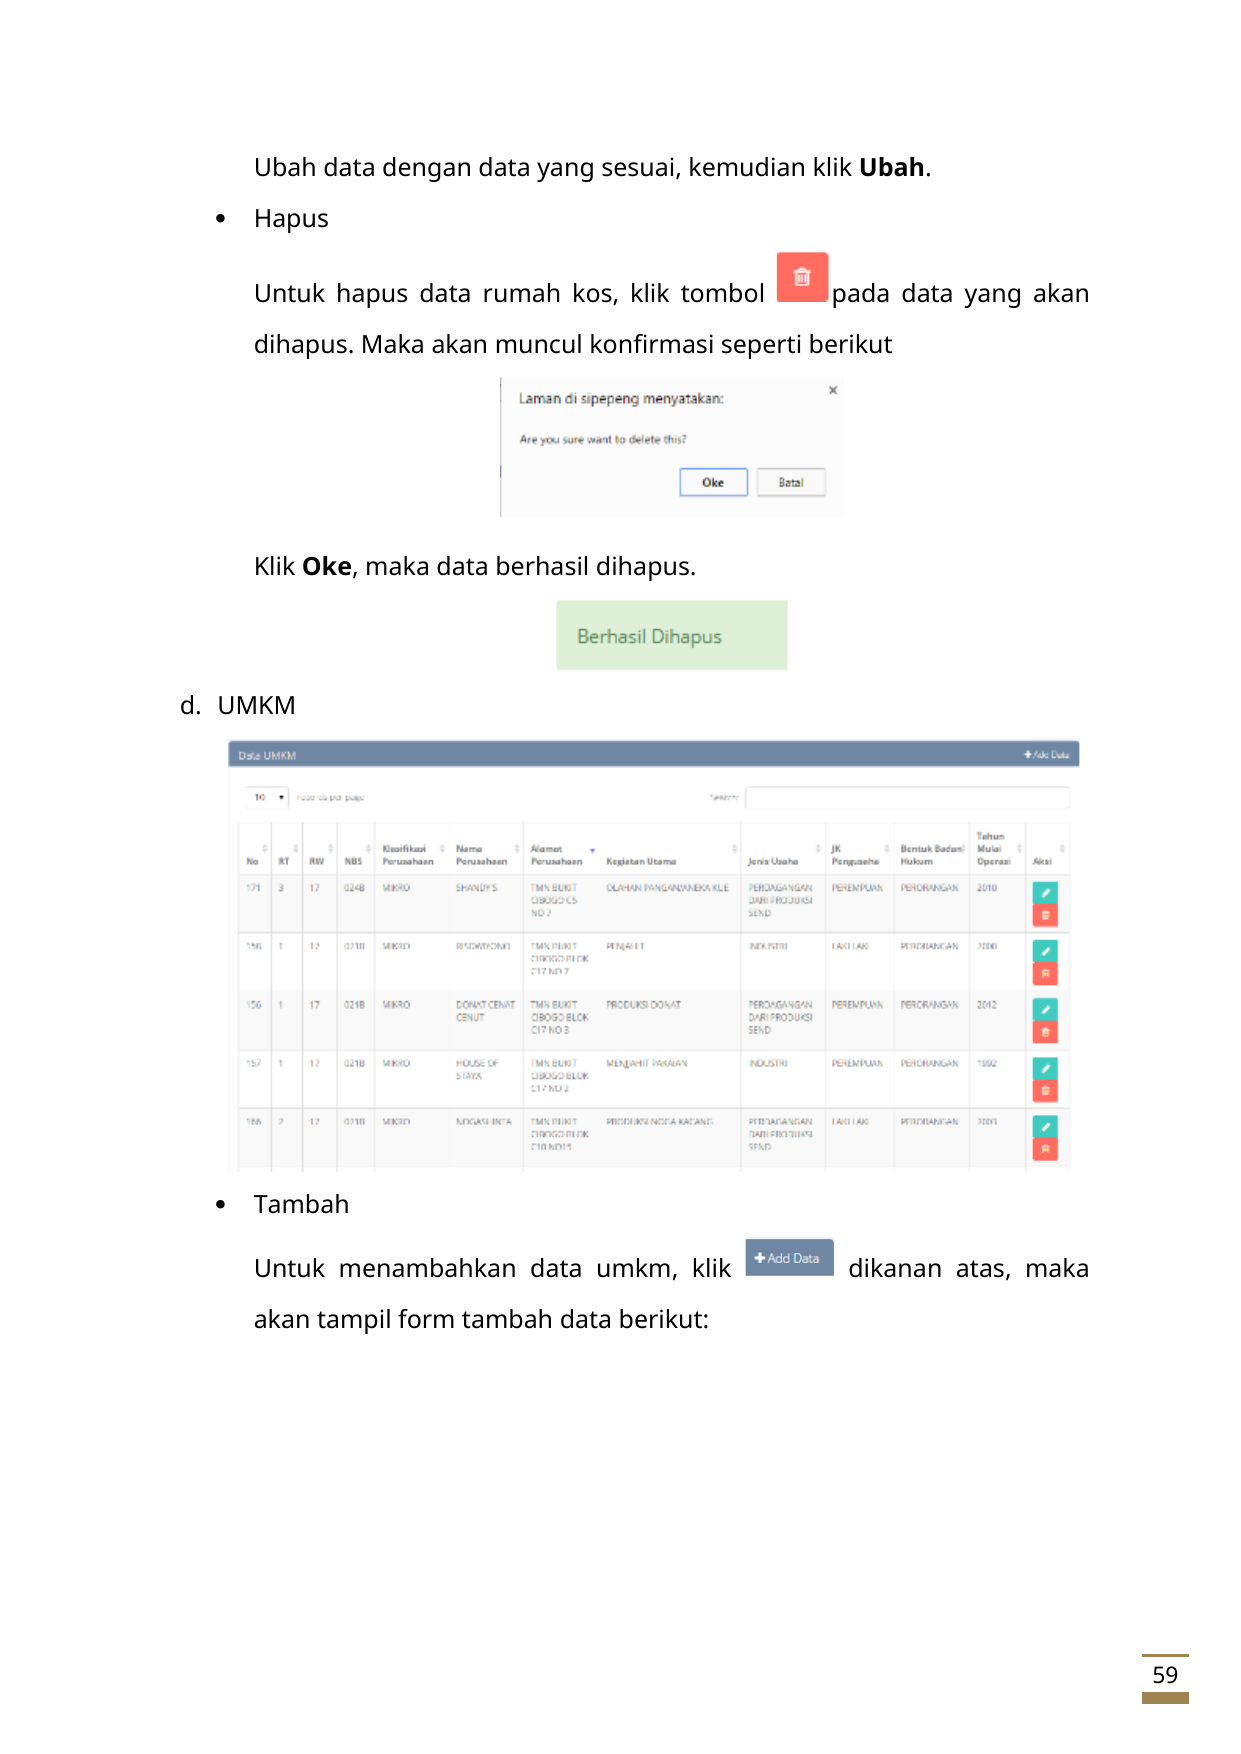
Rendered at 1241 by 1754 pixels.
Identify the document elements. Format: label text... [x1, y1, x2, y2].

list UMKM [179, 687, 1090, 721]
picture [500, 377, 844, 517]
list Hapus [216, 201, 1090, 235]
picture [776, 252, 832, 302]
text Untuk hapus data rumah kos, klik tombol pada data yang akan dihapus. Maka akan muncul konfirmasi seperti berikut [253, 252, 1090, 360]
picture [745, 1237, 835, 1278]
picture [556, 599, 788, 672]
text Klik Oke, maka data berhasil dihapus. [253, 549, 1090, 583]
list Tambah [216, 1187, 1090, 1221]
list Untuk menambahkan data umkm, klik dikanan atas, maka akan tampil form tambah data berikut: [253, 1238, 1090, 1336]
list Ubah data dengan data yang sesuai, kemudian klik Ubah. [253, 150, 1090, 184]
picture [227, 738, 1080, 1172]
